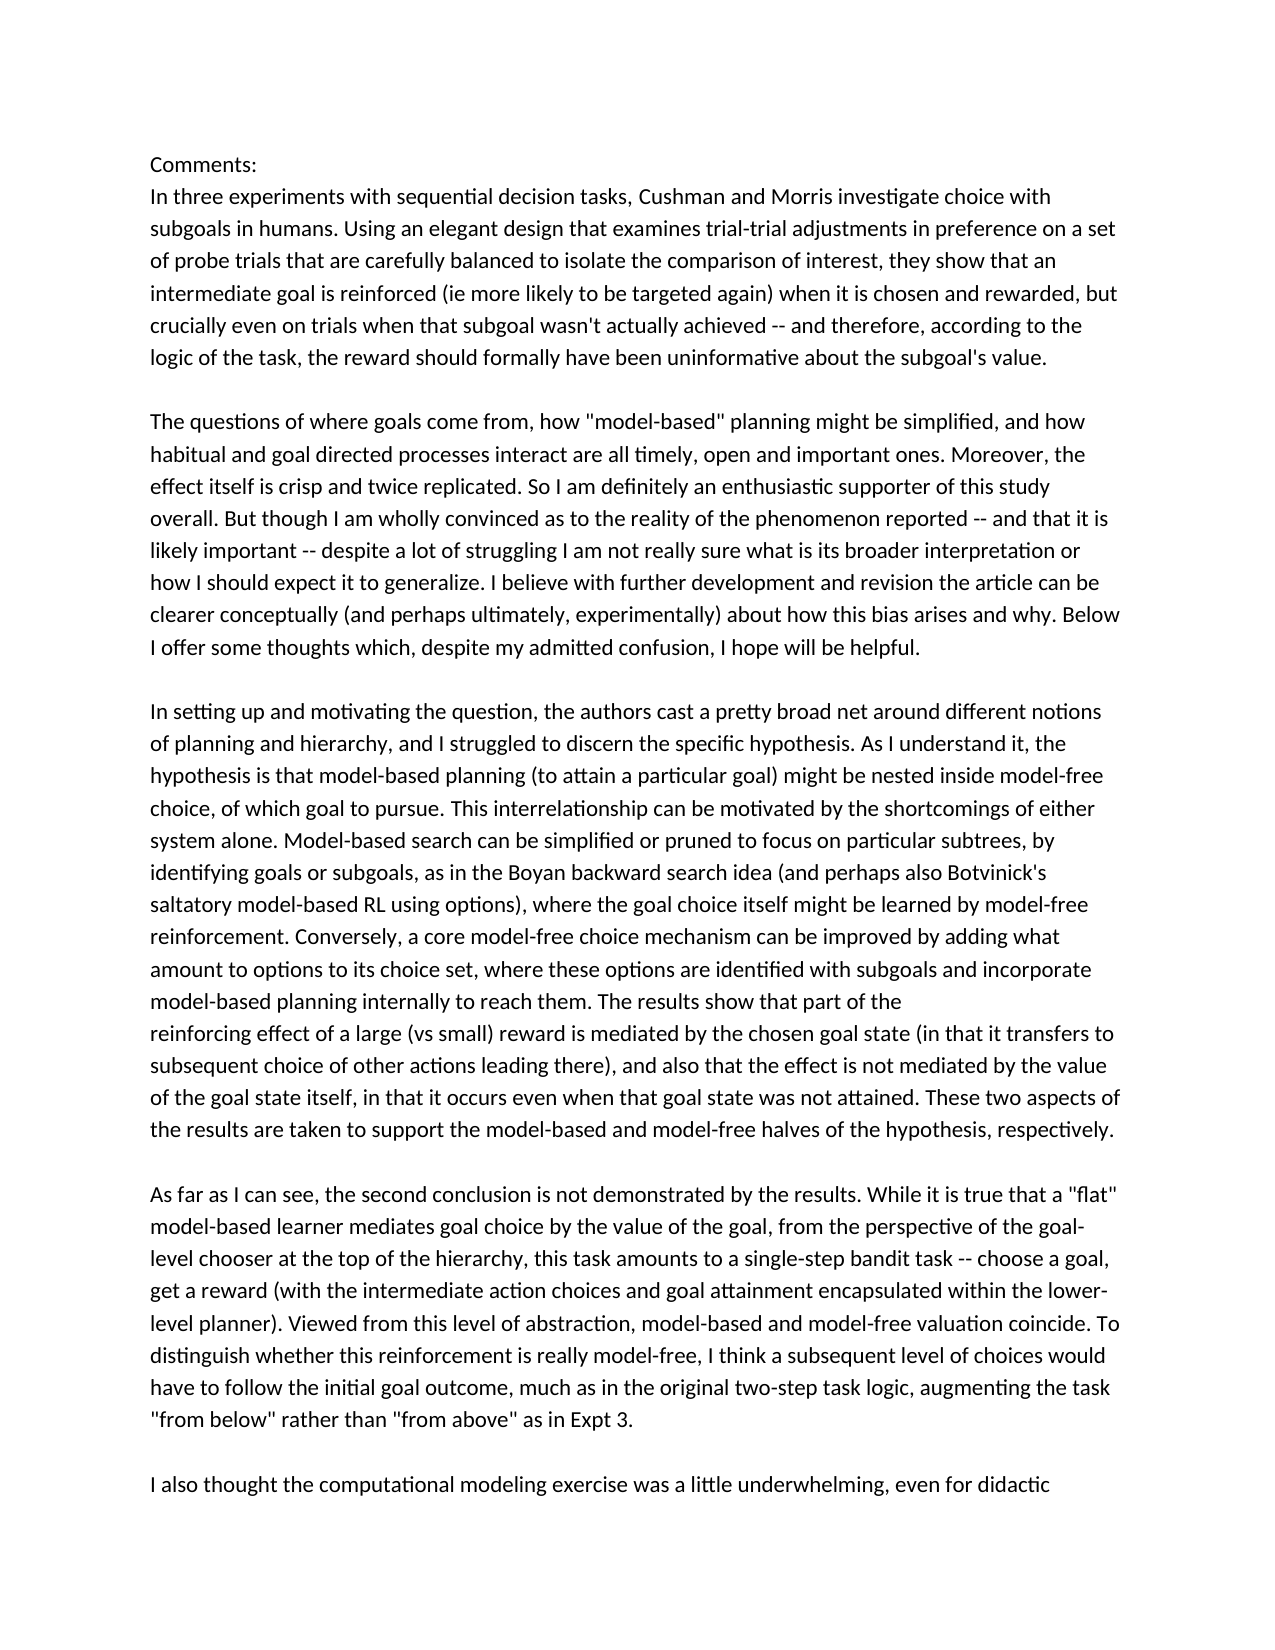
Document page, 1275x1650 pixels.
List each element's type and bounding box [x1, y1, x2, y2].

text [150, 150, 1125, 1498]
